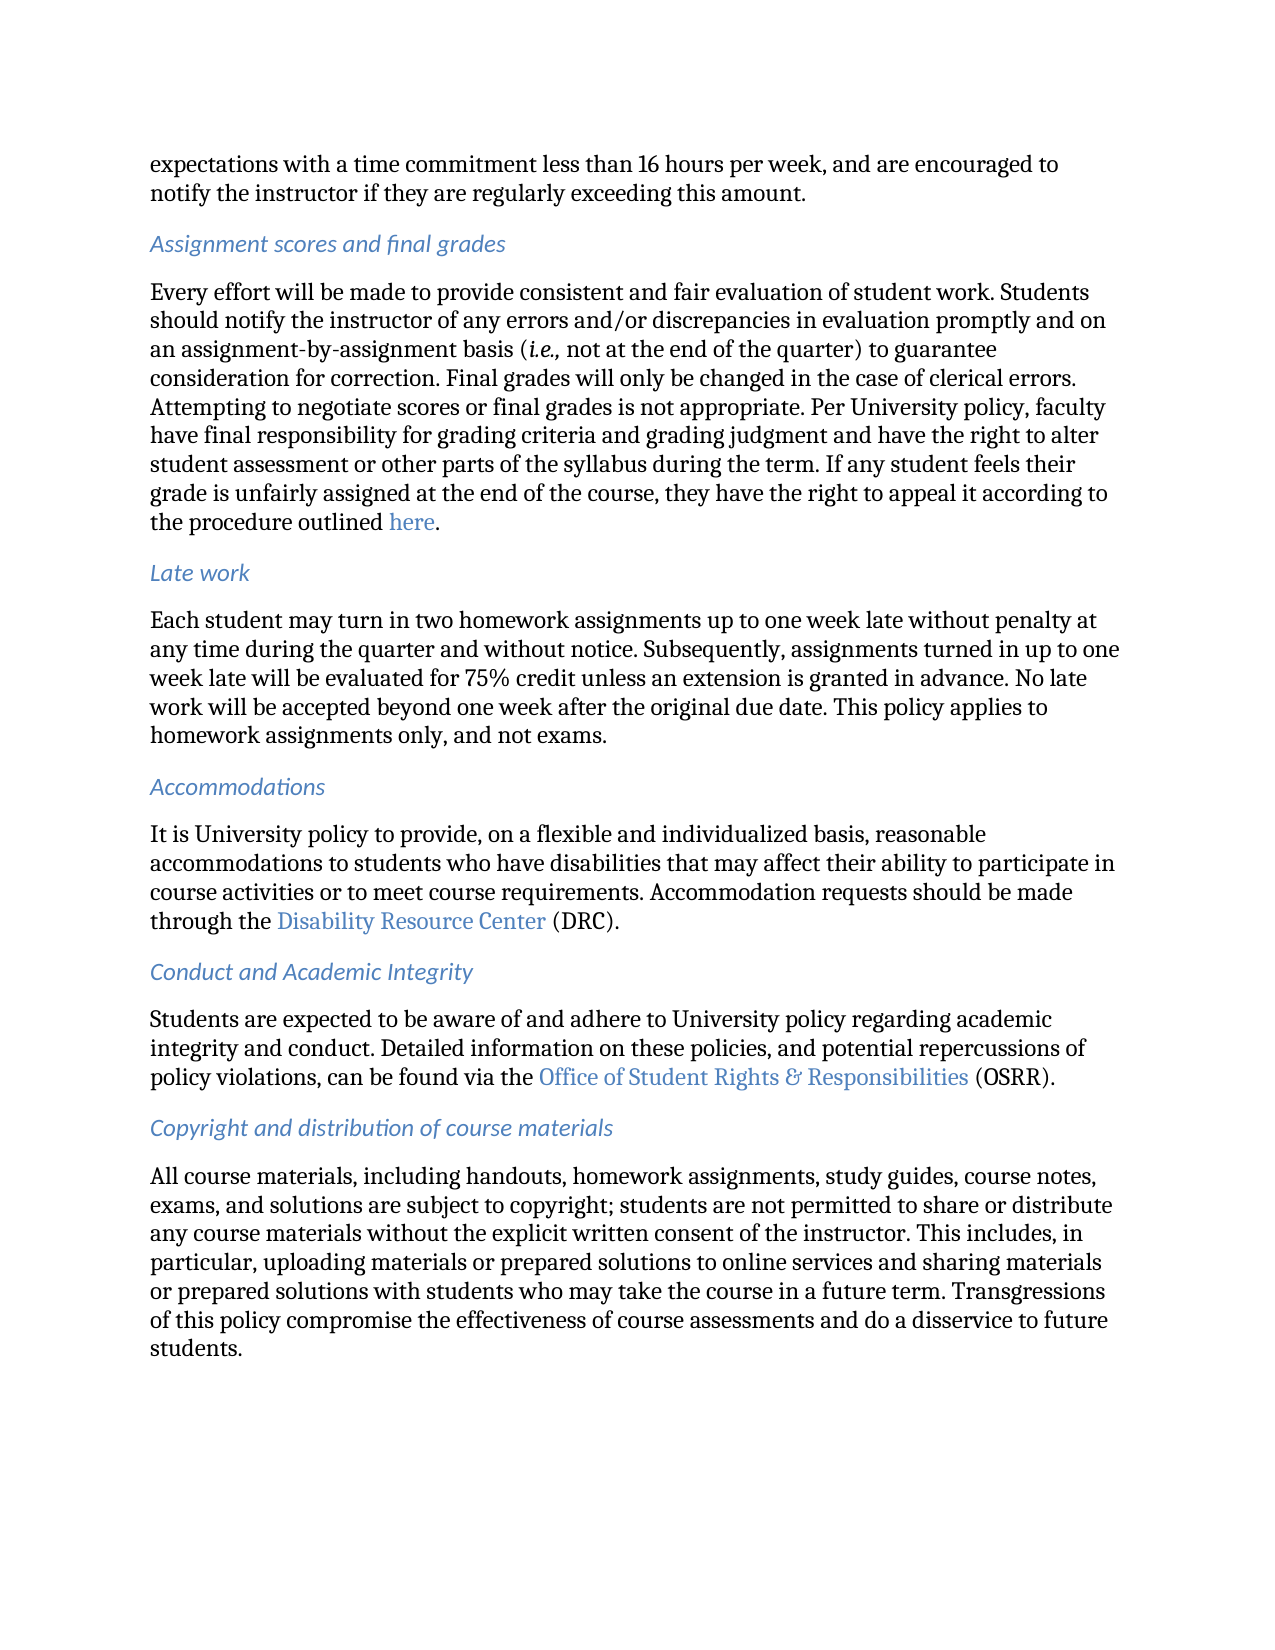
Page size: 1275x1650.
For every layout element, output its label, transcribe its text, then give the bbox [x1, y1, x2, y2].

subtitle Accommodations [150, 771, 1125, 802]
text Students are expected to be aware of and adhere to University policy regarding academic integrity and conduct. Detailed information on these policies, and potential repercussions of policy violations, can be found via the Office of Student Rights & Responsibilities (OSRR). [150, 1005, 1125, 1092]
subtitle Conduct and Academic Integrity [150, 956, 1125, 987]
subtitle Copyright and distribution of course materials [150, 1112, 1125, 1143]
text Each student may turn in two homework assignments up to one week late without penalty at any time during the quarter and without notice. Subsequently, assignments turned in up to one week late will be evaluated for 75% credit unless an extension is granted in advance. No late work will be accepted beyond one week after the original due date. This policy applies to homework assignments only, and not exams. [150, 606, 1125, 750]
text Every effort will be made to provide consistent and fair evaluation of student work. Students should notify the instructor of any errors and/or discrepancies in evaluation promptly and on an assignment-by-assignment basis (i.e., not at the end of the quarter) to guarantee consideration for correction. Final grades will only be changed in the case of clerical errors. Attempting to negotiate scores or final grades is not appropriate. Per University policy, faculty have final responsibility for grading criteria and grading judgment and have the right to alter student assessment or other parts of the syllabus during the term. If any student feels their grade is unfairly assigned at the end of the course, they have the right to appeal it according to the procedure outlined here. [150, 278, 1125, 536]
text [150, 150, 1125, 207]
subtitle Assignment scores and final grades [150, 228, 1125, 259]
text It is University policy to provide, on a flexible and individualized basis, reasonable accommodations to students who have disabilities that may affect their ability to participate in course activities or to meet course requirements. Accommodation requests should be made through the Disability Resource Center (DRC). [150, 820, 1125, 935]
text All course materials, including handouts, homework assignments, study guides, course notes, exams, and solutions are subject to copyright; students are not permitted to share or distribute any course materials without the explicit written consent of the instructor. This includes, in particular, uploading materials or prepared solutions to online services and sharing materials or prepared solutions with students who may take the course in a future term. Transgressions of this policy compromise the effectiveness of course assessments and do a disservice to future students. [150, 1162, 1125, 1363]
subtitle Late work [150, 557, 1125, 588]
